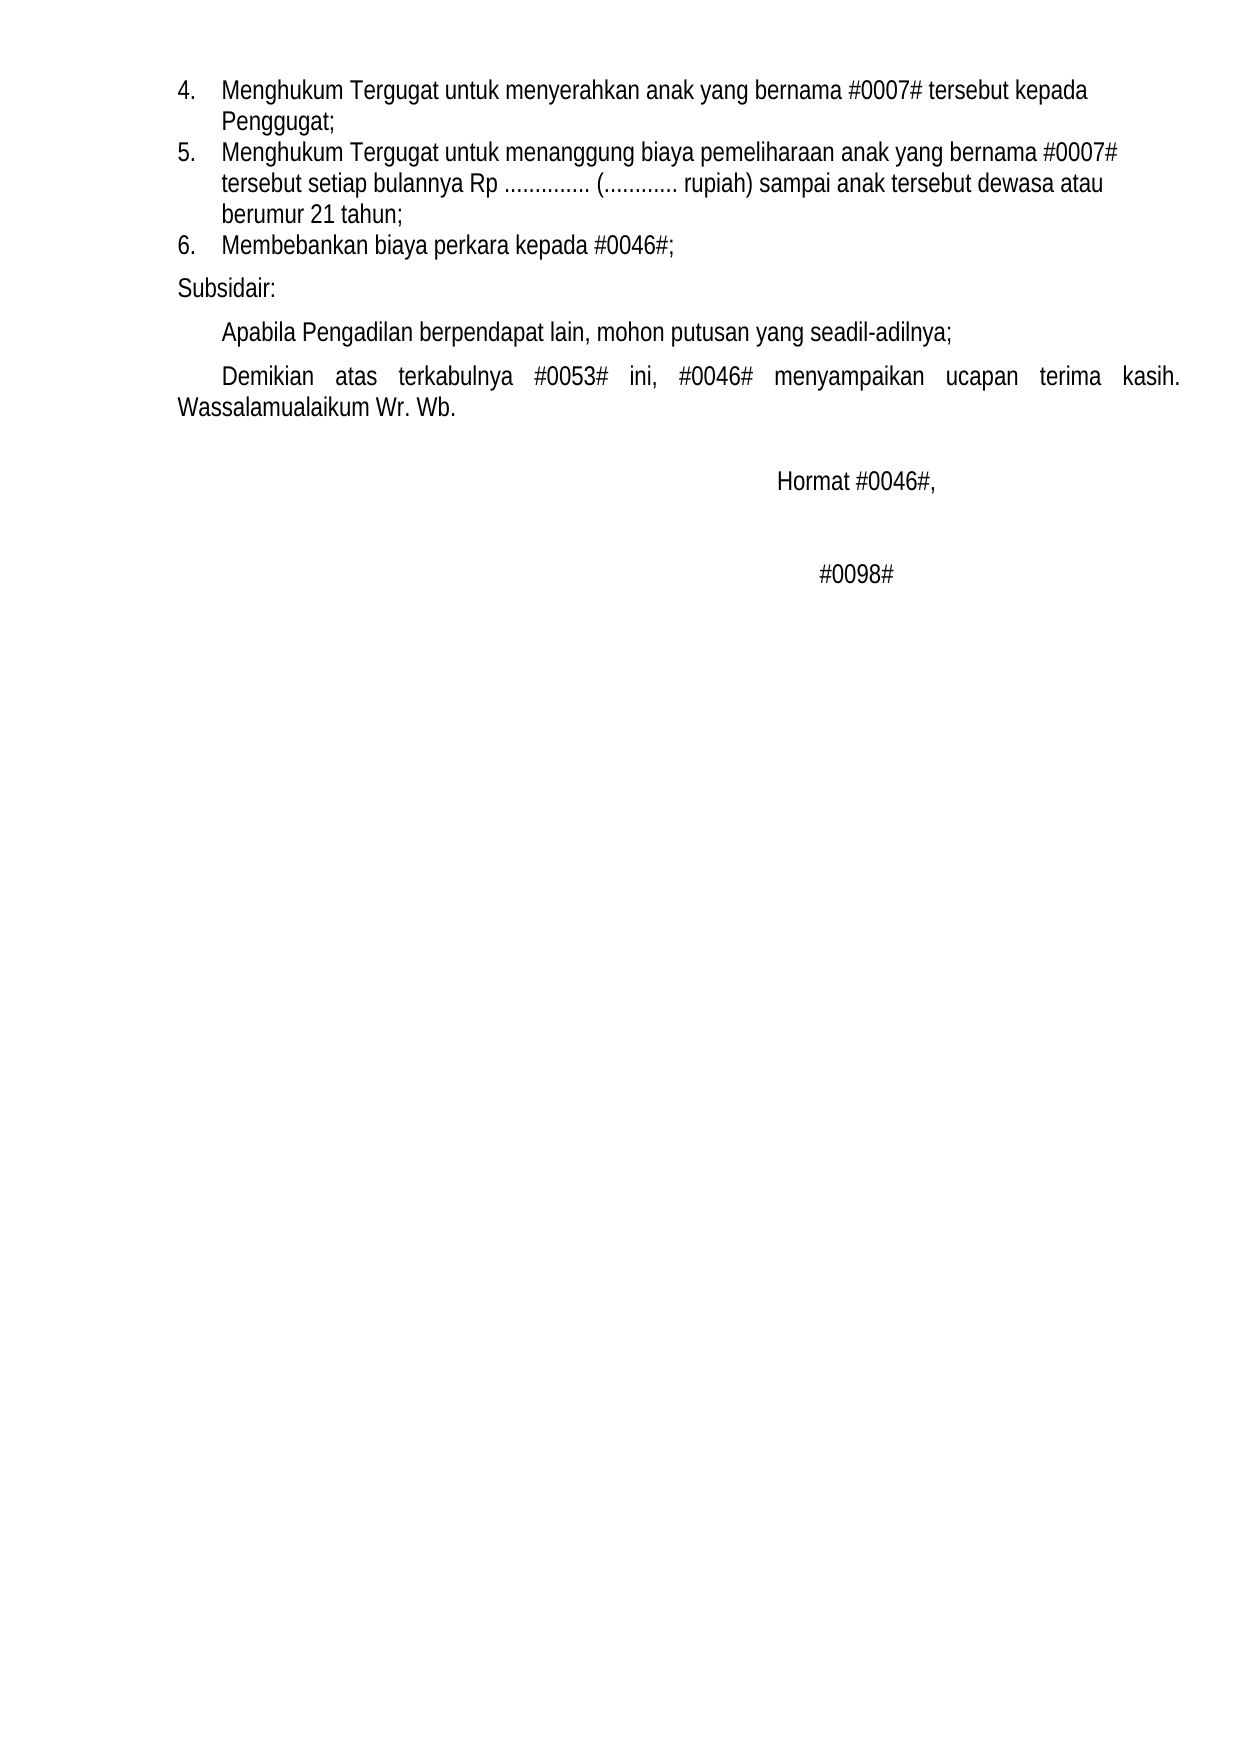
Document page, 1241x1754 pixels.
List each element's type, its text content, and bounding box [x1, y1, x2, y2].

list Menghukum Tergugat untuk menyerahkan anak yang bernama #0007# tersebut kepada Penggugat; [177, 74, 1181, 136]
text #0098# [532, 558, 1181, 589]
list Menghukum Tergugat untuk menanggung biaya pemeliharaan anak yang bernama #0007# tersebut setiap bulannya Rp .............. (............ rupiah) sampai anak tersebut dewasa atau berumur 21 tahun; [177, 136, 1181, 229]
list Membebankan biaya perkara kepada #0046#; [177, 229, 1181, 260]
text Subsidair: [177, 273, 1181, 304]
text Apabila Pengadilan berpendapat lain, mohon putusan yang seadil-adilnya; [222, 316, 1181, 347]
text Demikian atas terkabulnya #0053# ini, #0046# menyampaikan ucapan terima kasih. Wassalamualaikum Wr. Wb. [177, 360, 1181, 422]
text Hormat #0046#, [532, 465, 1181, 496]
